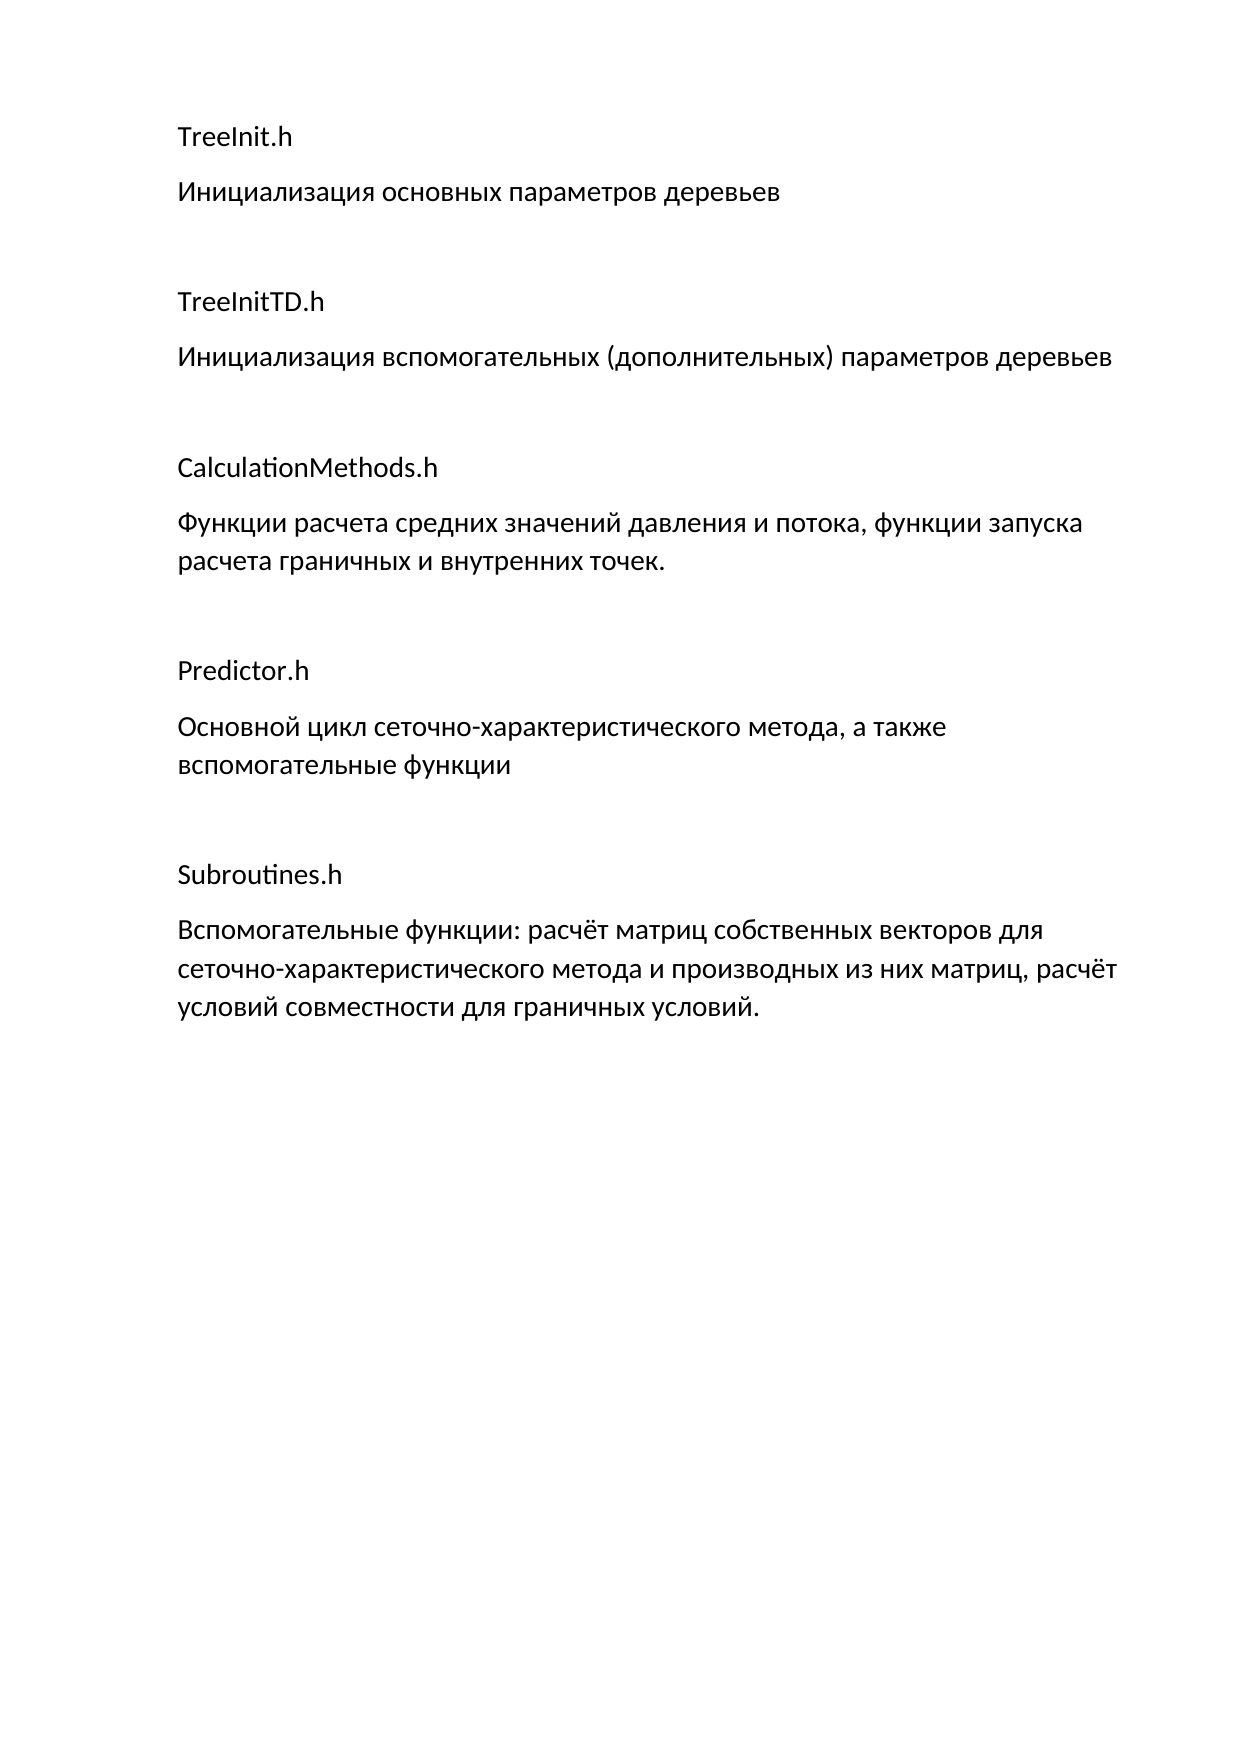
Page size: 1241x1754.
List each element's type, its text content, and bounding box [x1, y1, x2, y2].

text Вспомогательные функции: расчёт матриц собственных векторов для сеточно-характеристического метода и производных из них матриц, расчёт условий совместности для граничных условий. [177, 911, 1152, 1024]
text CalculationMethods.h [177, 449, 1152, 484]
text Subroutines.h [177, 856, 1152, 892]
text TreeInit.h [177, 118, 1152, 154]
text Основной цикл сеточно-характеристического метода, а также вспомогательные функции [177, 708, 1152, 782]
text TreeInitTD.h [177, 283, 1152, 319]
text Функции расчета средних значений давления и потока, функции запуска расчета граничных и внутренних точек. [177, 504, 1152, 578]
text Инициализация вспомогательных (дополнительных) параметров деревьев [177, 338, 1152, 374]
text Инициализация основных параметров деревьев [177, 173, 1152, 209]
text Predictor.h [177, 652, 1152, 688]
